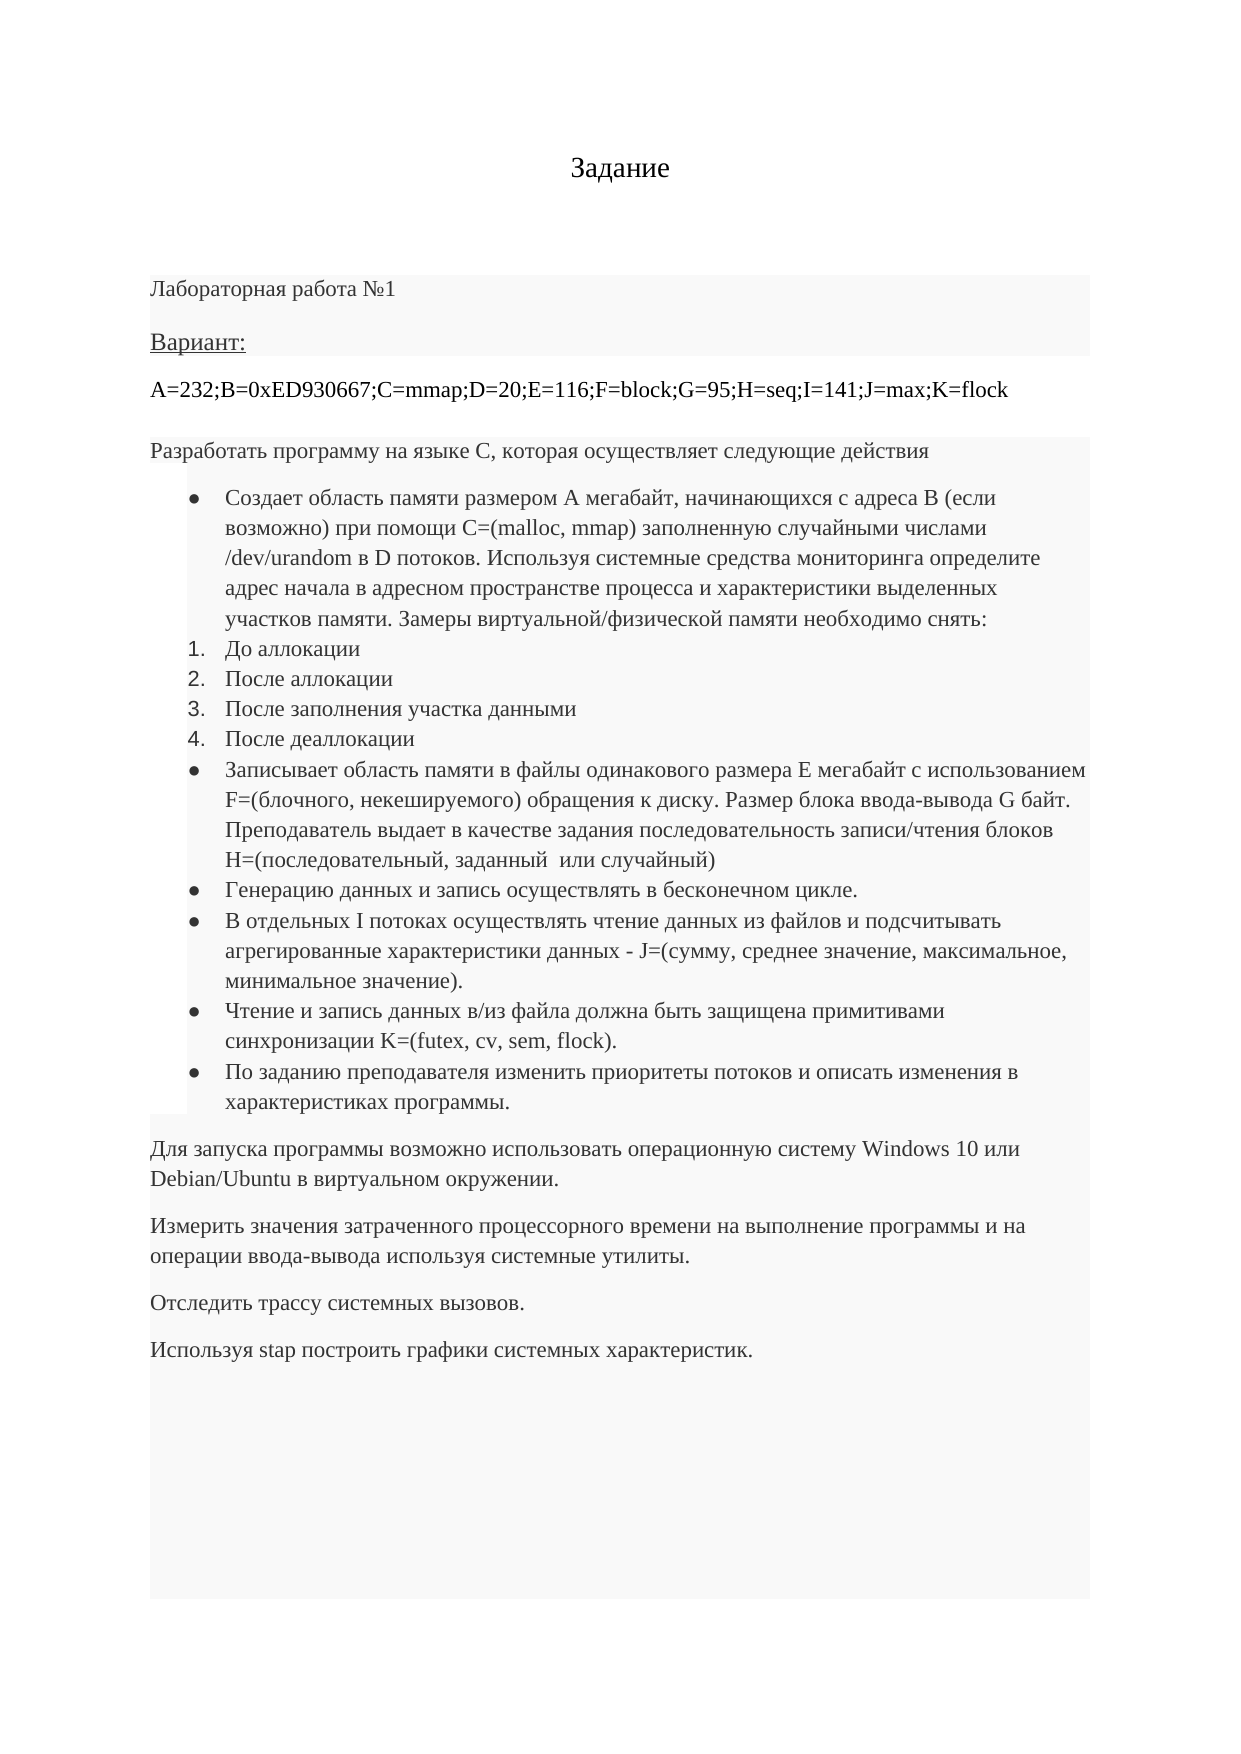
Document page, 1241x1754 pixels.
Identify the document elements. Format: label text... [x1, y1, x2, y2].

text Вариант: [150, 327, 1090, 356]
list Генерацию данных и запись осуществлять в бесконечном цикле. [187, 877, 1090, 903]
list В отдельных I потоках осуществлять чтение данных из файлов и подсчитывать агрегированные характеристики данных - J=(сумму, среднее значение, максимальное, минимальное значение). [187, 907, 1090, 993]
list Создает область памяти размером A мегабайт, начинающихся с адреса B (если возможно) при помощи C=(malloc, mmap) заполненную случайными числами /dev/urandom в D потоков. Используя системные средства мониторинга определите адрес начала в адресном пространстве процесса и характеристики выделенных участков памяти. Замеры виртуальной/физической памяти необходимо снять: [187, 484, 1090, 631]
text Используя stap построить графики системных характеристик. [150, 1336, 1090, 1362]
list По заданию преподавателя изменить приоритеты потоков и описать изменения в характеристиках программы. [187, 1058, 1090, 1114]
list После деаллокации [187, 726, 1090, 752]
text Измерить значения затраченного процессорного времени на выполнение программы и на операции ввода-вывода используя системные утилиты. [150, 1212, 1090, 1268]
list Чтение и запись данных в/из файла должна быть защищена примитивами синхронизации K=(futex, cv, sem, flock). [187, 997, 1090, 1054]
text Разработать программу на языке С, которая осуществляет следующие действия [150, 437, 1090, 463]
subtitle Лабораторная работа №1 [150, 275, 1090, 301]
text A=232;B=0xED930667;C=mmap;D=20;E=116;F=block;G=95;H=seq;I=141;J=max;K=flock [150, 377, 1090, 403]
list После заполнения участка данными [187, 695, 1090, 722]
text Задание [150, 150, 1090, 183]
list Записывает область памяти в файлы одинакового размера E мегабайт с использованием F=(блочного, некешируемого) обращения к диску. Размер блока ввода-вывода G байт. Преподаватель выдает в качестве задания последовательность записи/чтения блоков H=(последовательный, заданный или случайный) [187, 756, 1090, 873]
text Отследить трассу системных вызовов. [150, 1289, 1090, 1315]
text Для запуска программы возможно использовать операционную систему Windows 10 или Debian/Ubuntu в виртуальном окружении. [150, 1135, 1090, 1191]
list После аллокации [187, 665, 1090, 691]
list До аллокации [187, 635, 1090, 661]
